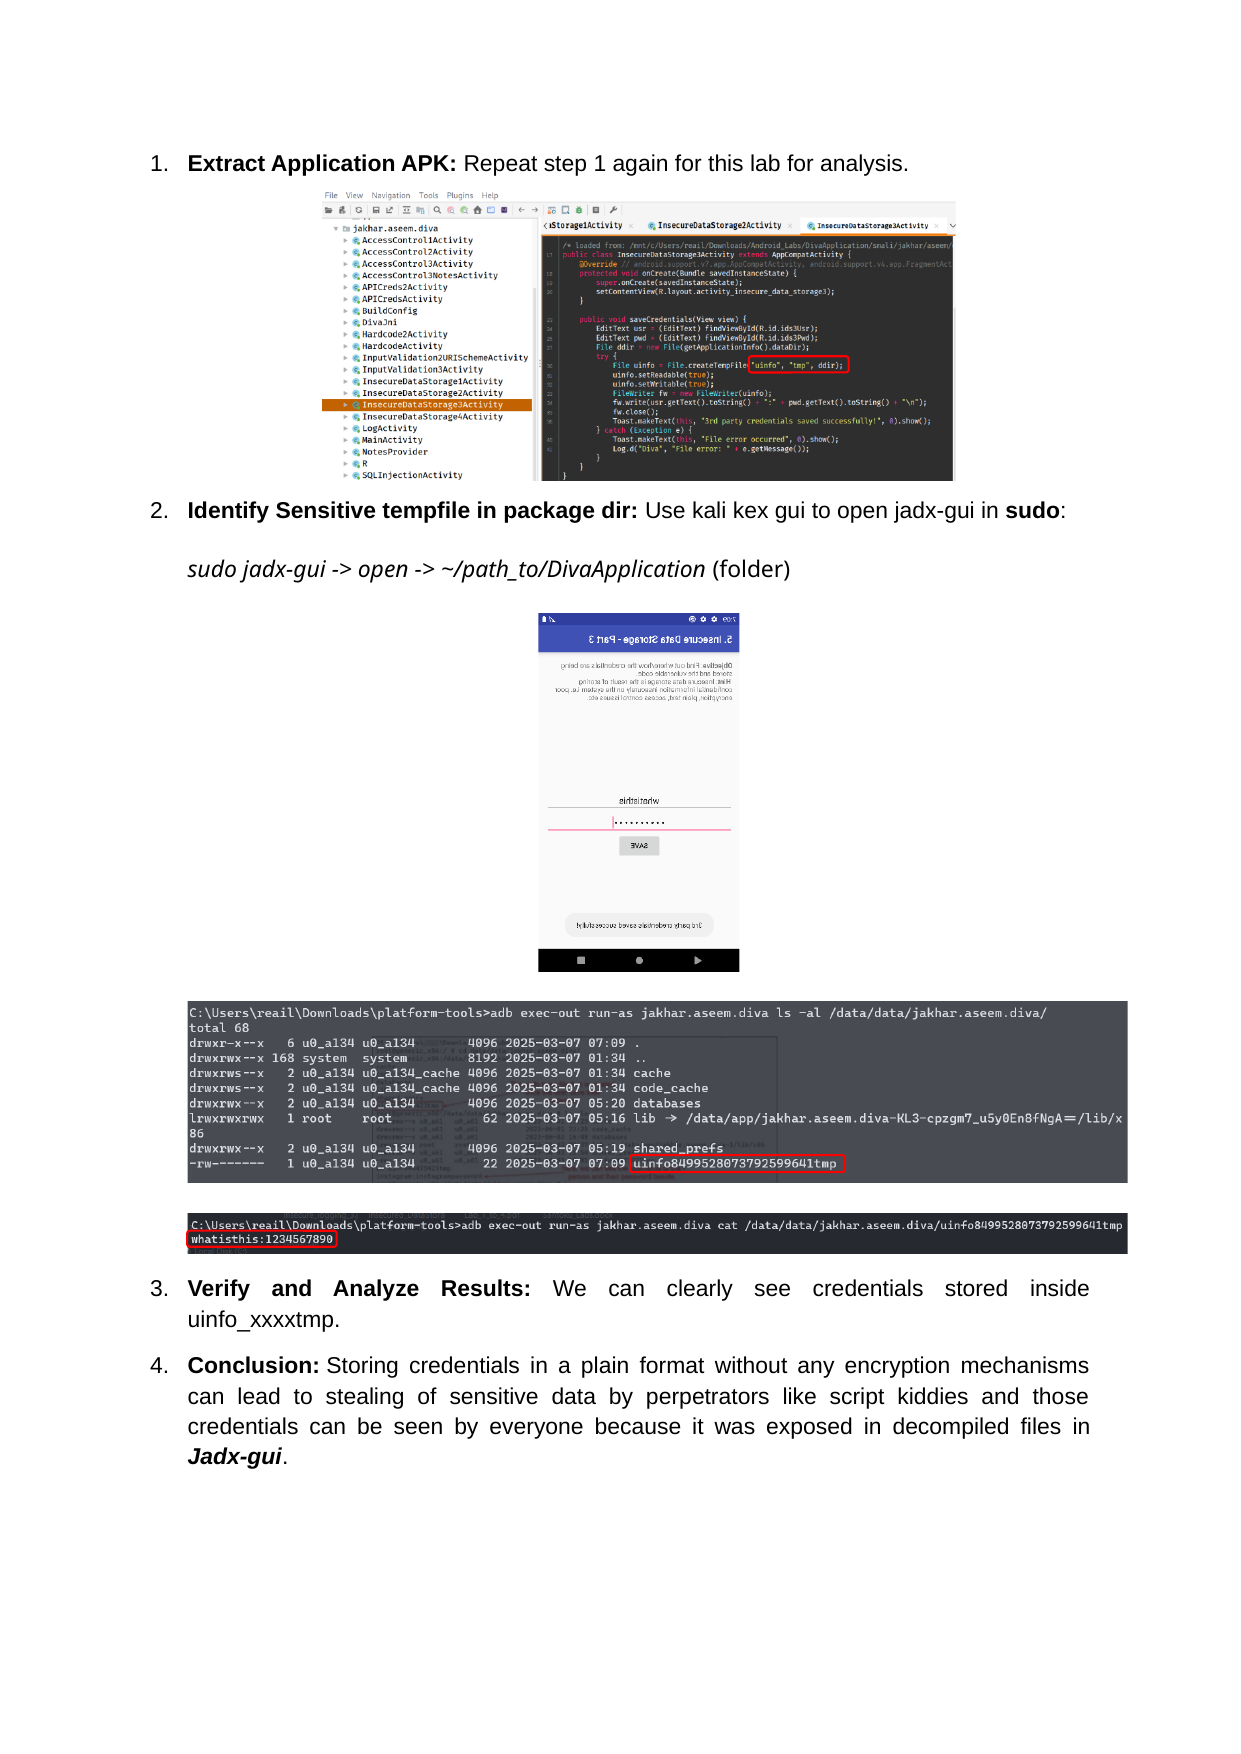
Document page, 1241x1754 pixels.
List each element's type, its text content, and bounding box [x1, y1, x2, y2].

picture [538, 613, 740, 972]
picture [322, 189, 956, 481]
text sudo jadx-gui -> open -> ~/path_to/DivaApplication (folder) [150, 552, 1090, 584]
list Extract Application APK: Repeat step 1 again for this lab for analysis. [150, 150, 1090, 176]
picture [187, 1213, 1128, 1254]
list Verify and Analyze Results: We can clearly see credentials stored inside uinfo_xxxxtmp. [150, 1275, 1090, 1332]
picture [187, 1001, 1128, 1183]
picture [189, 1232, 335, 1245]
list Conclusion: Storing credentials in a plain format without any encryption mechanisms can lead to stealing of sensitive data by perpetrators like script kiddies and those credentials can be seen by everyone because it was exposed in decompiled files in Jadx-gui. [150, 1352, 1090, 1469]
list Identify Sensitive tempfile in package dir: Use kali kex gui to open jadx-gui in sudo: [150, 497, 1090, 524]
